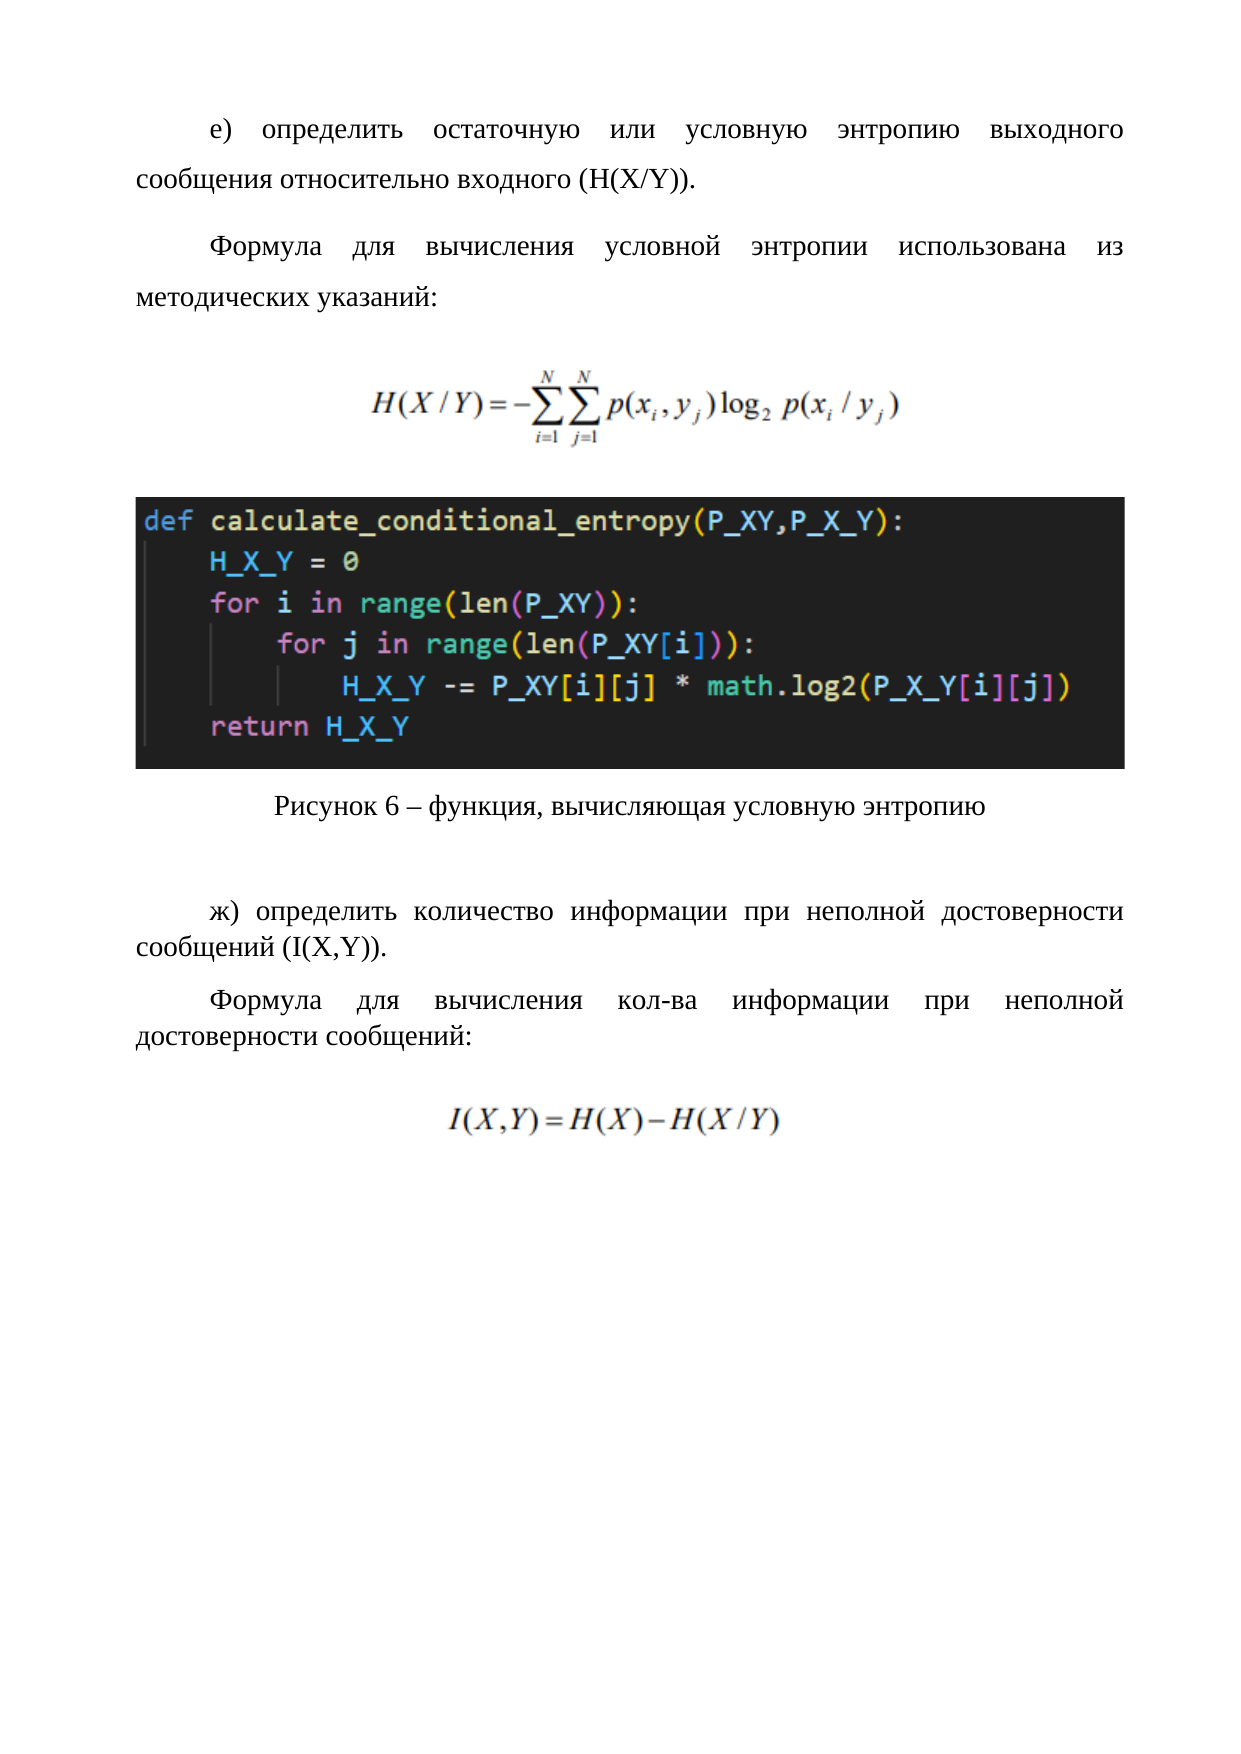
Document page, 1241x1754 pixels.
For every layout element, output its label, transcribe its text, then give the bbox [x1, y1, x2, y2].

text е) определить остаточную или условную энтропию выходного сообщения относительно входного (H(Х/Y)). [136, 111, 1124, 195]
text Формула для вычисления условной энтропии использована из методических указаний: [136, 228, 1124, 312]
picture [348, 355, 946, 482]
text Рисунок 6 – функция, вычисляющая условную энтропию [136, 788, 1124, 821]
text ж) определить количество информации при неполной достоверности сообщений (I(X,Y)). [136, 893, 1124, 963]
text Формула для вычисления кол-ва информации при неполной достоверности сообщений: [136, 982, 1124, 1052]
picture [430, 1071, 830, 1161]
picture [135, 497, 1125, 769]
